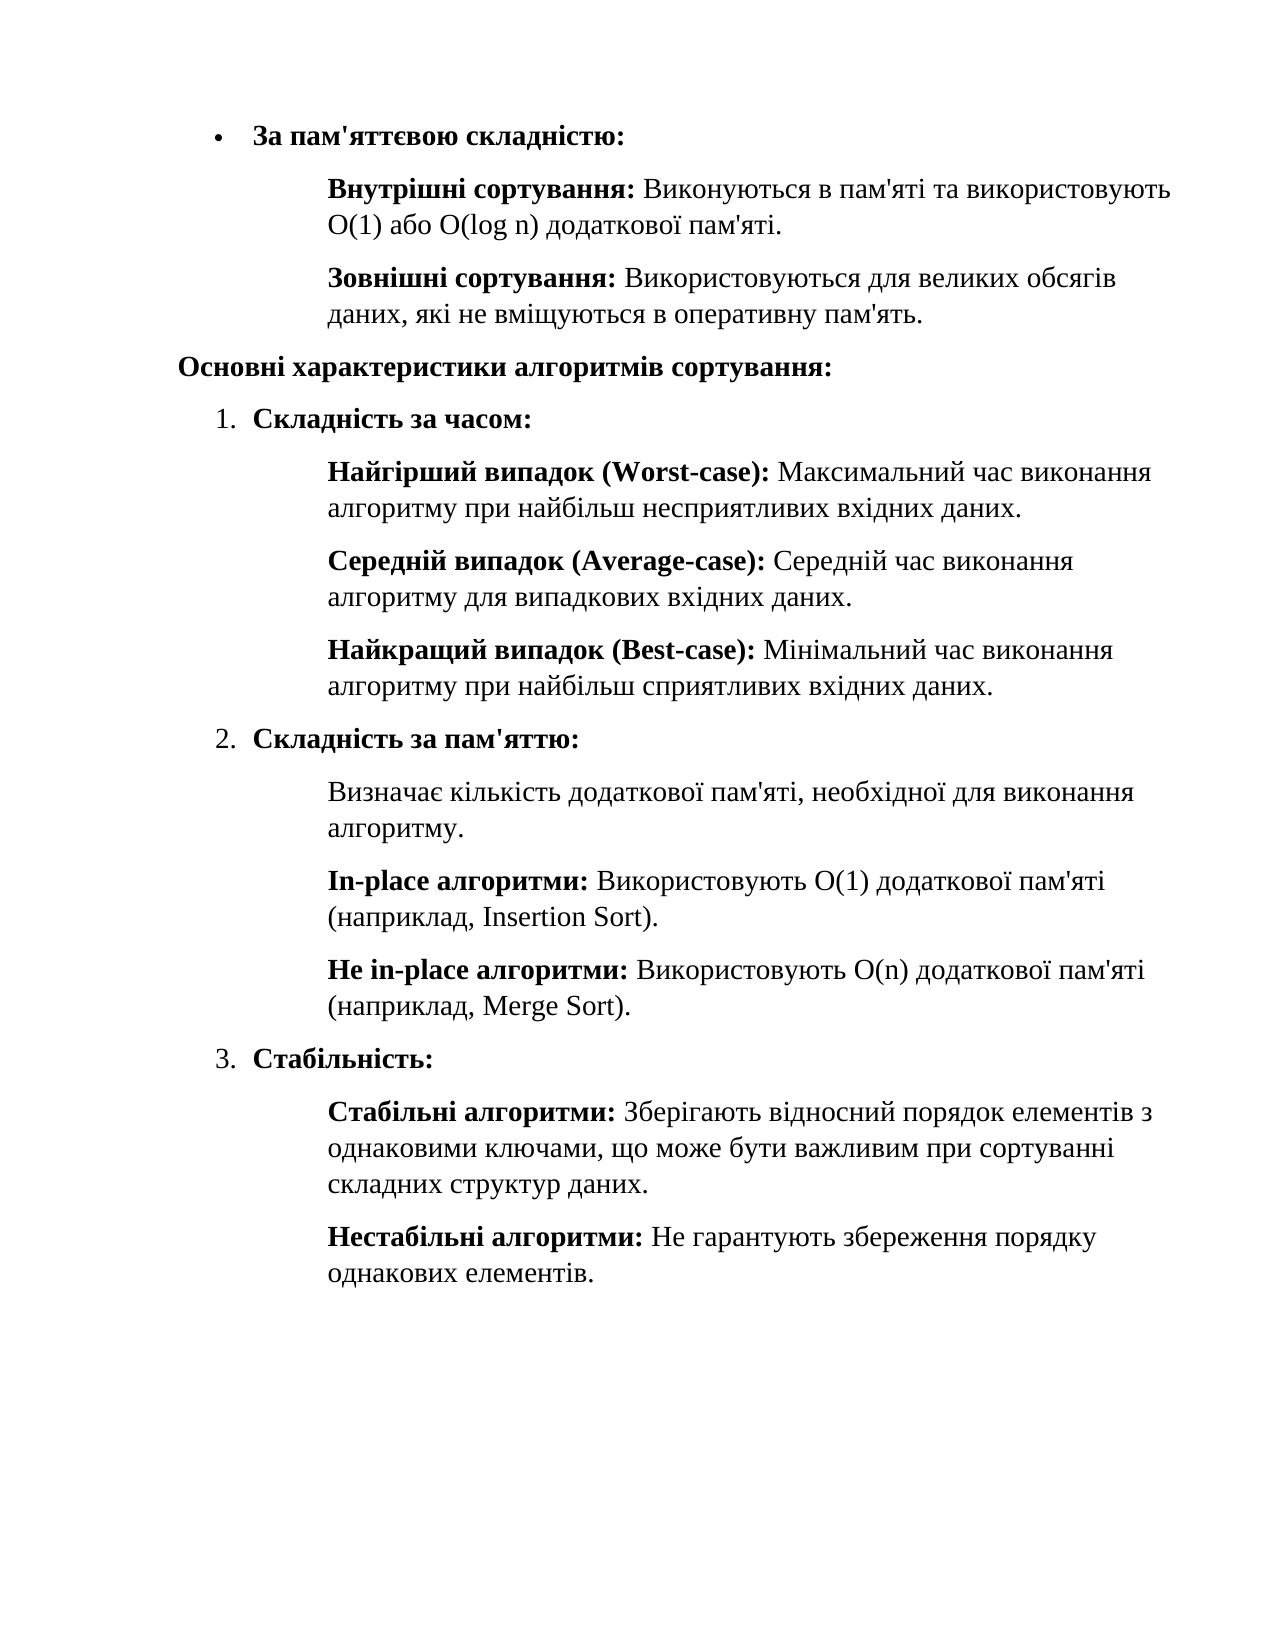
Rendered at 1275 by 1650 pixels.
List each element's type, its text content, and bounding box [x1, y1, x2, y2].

list Стабільність: [215, 1041, 1186, 1074]
text In-place алгоритми: Використовують O(1) додаткової пам'яті (наприклад, Insertion Sort). [327, 863, 1186, 933]
text Нестабільні алгоритми: Не гарантують збереження порядку однакових елементів. [327, 1219, 1186, 1289]
text Зовнішні сортування: Використовуються для великих обсягів даних, які не вміщуються в оперативну пам'ять. [327, 260, 1186, 329]
text Не in-place алгоритми: Використовують O(n) додаткової пам'яті (наприклад, Merge Sort). [327, 952, 1186, 1022]
text Визначає кількість додаткової пам'яті, необхідної для виконання алгоритму. [327, 774, 1186, 844]
text Середній випадок (Average-case): Середній час виконання алгоритму для випадкових вхідних даних. [327, 543, 1186, 613]
list Складність за пам'яттю: [215, 721, 1186, 755]
text Стабільні алгоритми: Зберігають відносний порядок елементів з однаковими ключами, що може бути важливим при сортуванні складних структур даних. [327, 1094, 1186, 1200]
text Найгірший випадок (Worst-case): Максимальний час виконання алгоритму при найбільш несприятливих вхідних даних. [327, 454, 1186, 524]
list За пам'яттєвою складністю: [215, 118, 1186, 152]
list Складність за часом: [215, 402, 1186, 435]
text Найкращий випадок (Best-case): Мінімальний час виконання алгоритму при найбільш сприятливих вхідних даних. [327, 632, 1186, 702]
text Внутрішні сортування: Виконуються в пам'яті та використовують O(1) або O(log n) додаткової пам'яті. [327, 171, 1186, 241]
text Основні характеристики алгоритмів сортування: [177, 349, 1186, 382]
